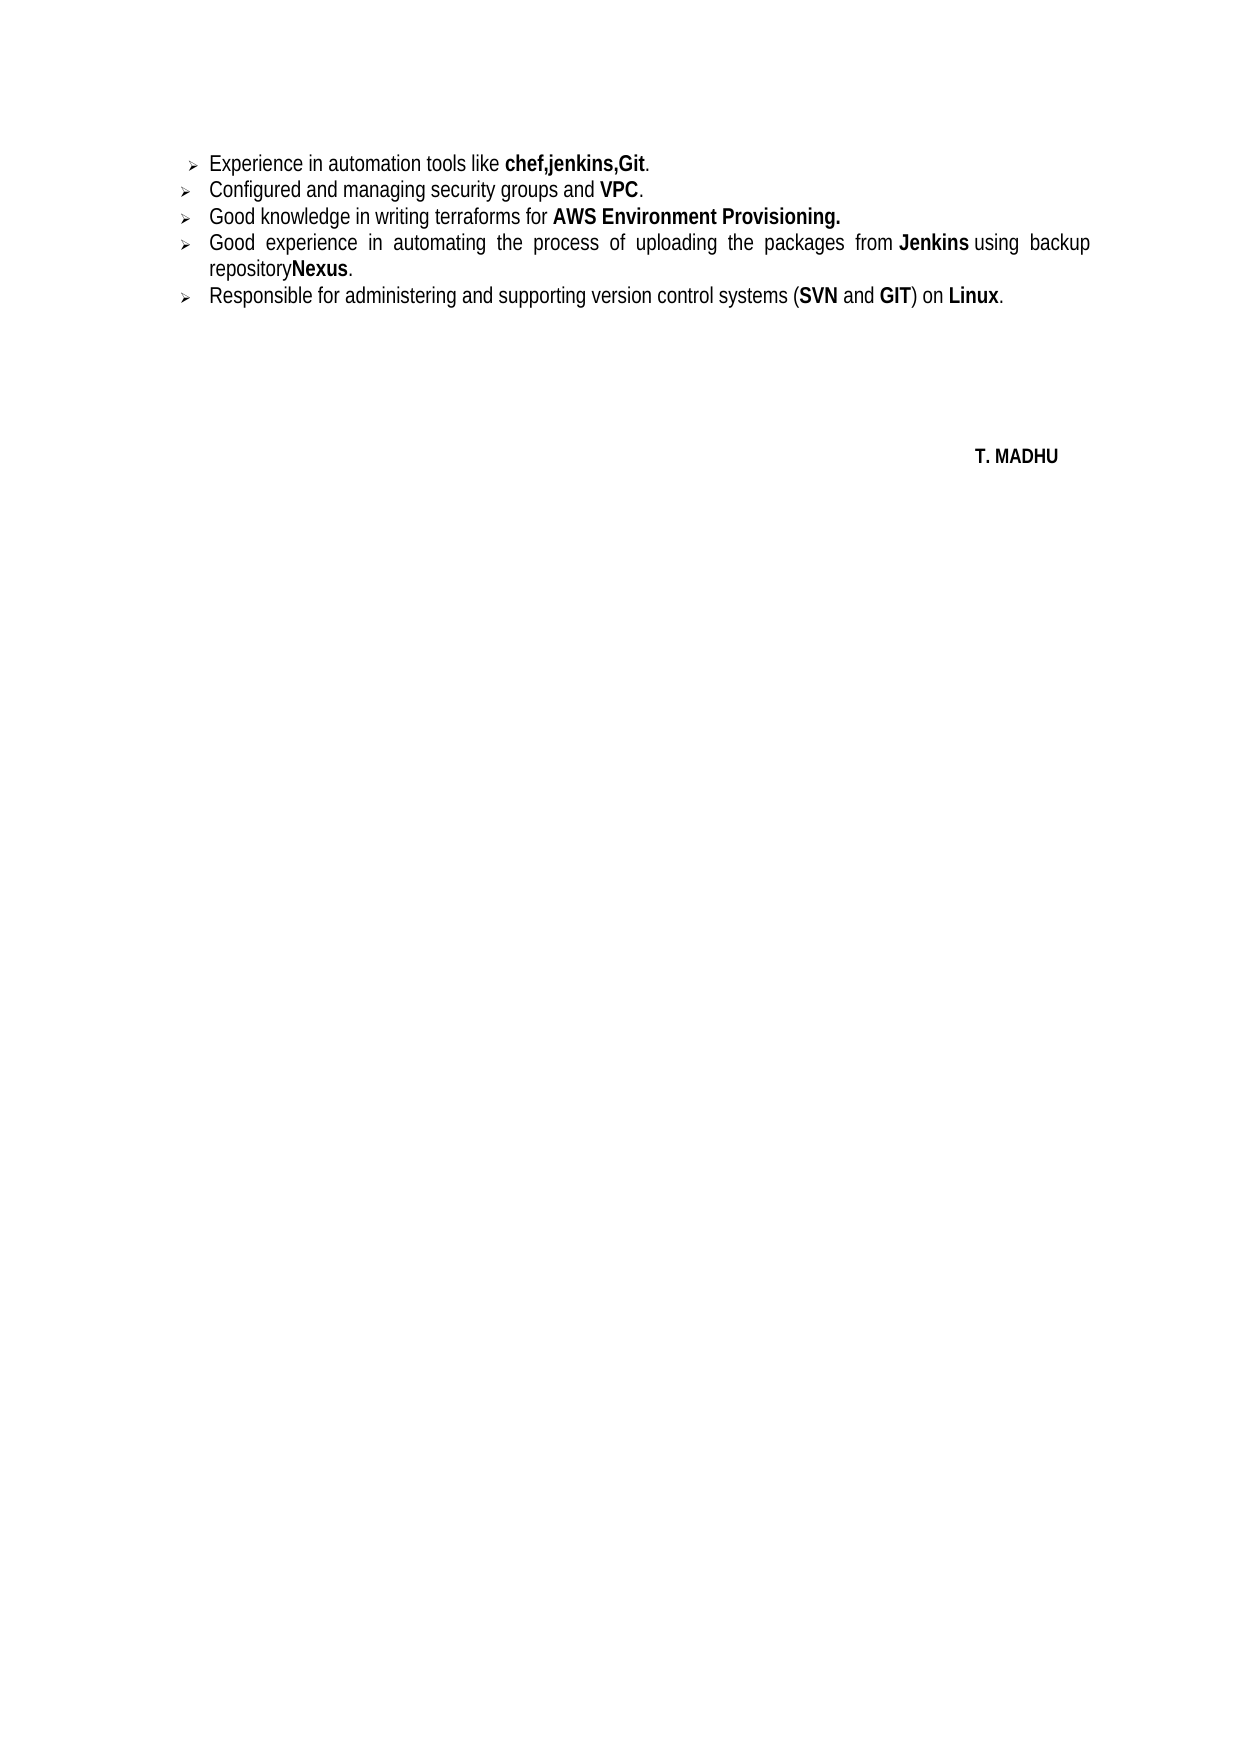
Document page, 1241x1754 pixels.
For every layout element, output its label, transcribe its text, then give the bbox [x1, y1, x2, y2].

list Configured and managing security groups and VPC. [179, 176, 1090, 203]
list Good knowledge in writing terraforms for AWS Environment Provisioning. [179, 203, 1090, 229]
text T. MADHU [975, 443, 1090, 467]
list Responsible for administering and supporting version control systems (SVN and GIT) on Linux. [179, 282, 1090, 308]
list Good experience in automating the process of uploading the packages from Jenkins using backup repositoryNexus. [179, 229, 1090, 282]
list Experience in automation tools like chef,jenkins,Git. [187, 150, 1090, 176]
